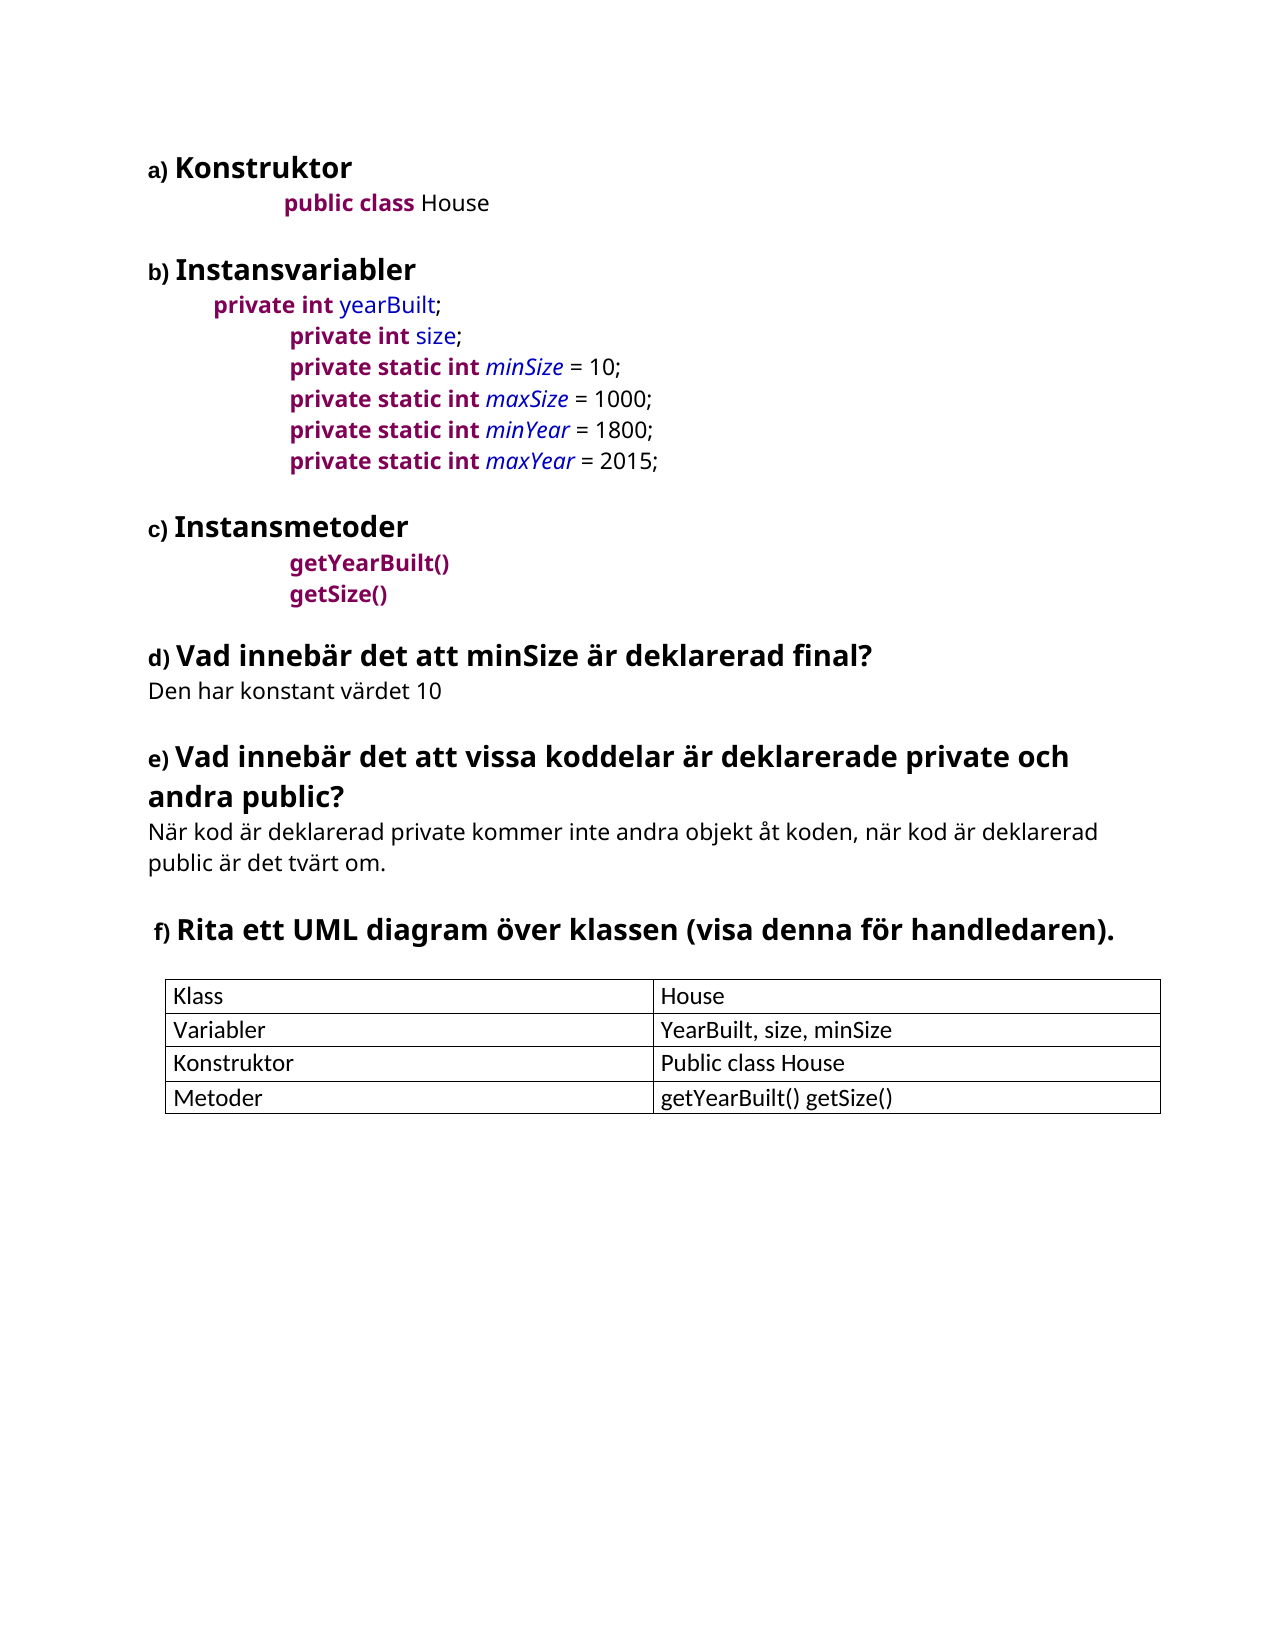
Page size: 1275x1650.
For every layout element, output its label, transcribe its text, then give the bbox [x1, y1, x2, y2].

table_header House [654, 980, 1160, 1013]
text När kod är deklarerad private kommer inte andra objekt åt koden, när kod är deklarerad public är det tvärt om. [148, 816, 1127, 909]
text d) Vad innebär det att minSize är deklarerad final? [148, 635, 1127, 675]
text getYearBuilt() getSize() [283, 546, 1127, 609]
text a) Konstruktor [148, 148, 1127, 187]
text c) Instansmetoder [148, 507, 1127, 546]
text b) Instansvariabler [148, 249, 1127, 289]
table_cell Variabler [166, 1014, 653, 1046]
text private static int minYear = 1800; [148, 414, 1127, 445]
table_cell Metoder [166, 1082, 653, 1112]
text private static int maxSize = 1000; [148, 382, 1127, 414]
text f) Rita ett UML diagram över klassen (visa denna för handledaren). [148, 909, 1127, 949]
text public class House [148, 187, 1127, 249]
text private static int minSize = 10; [148, 351, 1127, 382]
table_cell Public class House [654, 1047, 1160, 1081]
table_header Klass [166, 980, 653, 1013]
table_cell YearBuilt, size, minSize [654, 1014, 1160, 1046]
table_cell getYearBuilt() getSize() [654, 1082, 1160, 1112]
text e) Vad innebär det att vissa koddelar är deklarerade private och andra public? [148, 737, 1127, 816]
text private int size; [148, 320, 1127, 351]
text private static int maxYear = 2015; [148, 445, 1127, 507]
table_cell Konstruktor [166, 1047, 653, 1081]
text private int yearBuilt; [148, 289, 1127, 320]
text Den har konstant värdet 10 [148, 675, 1127, 737]
